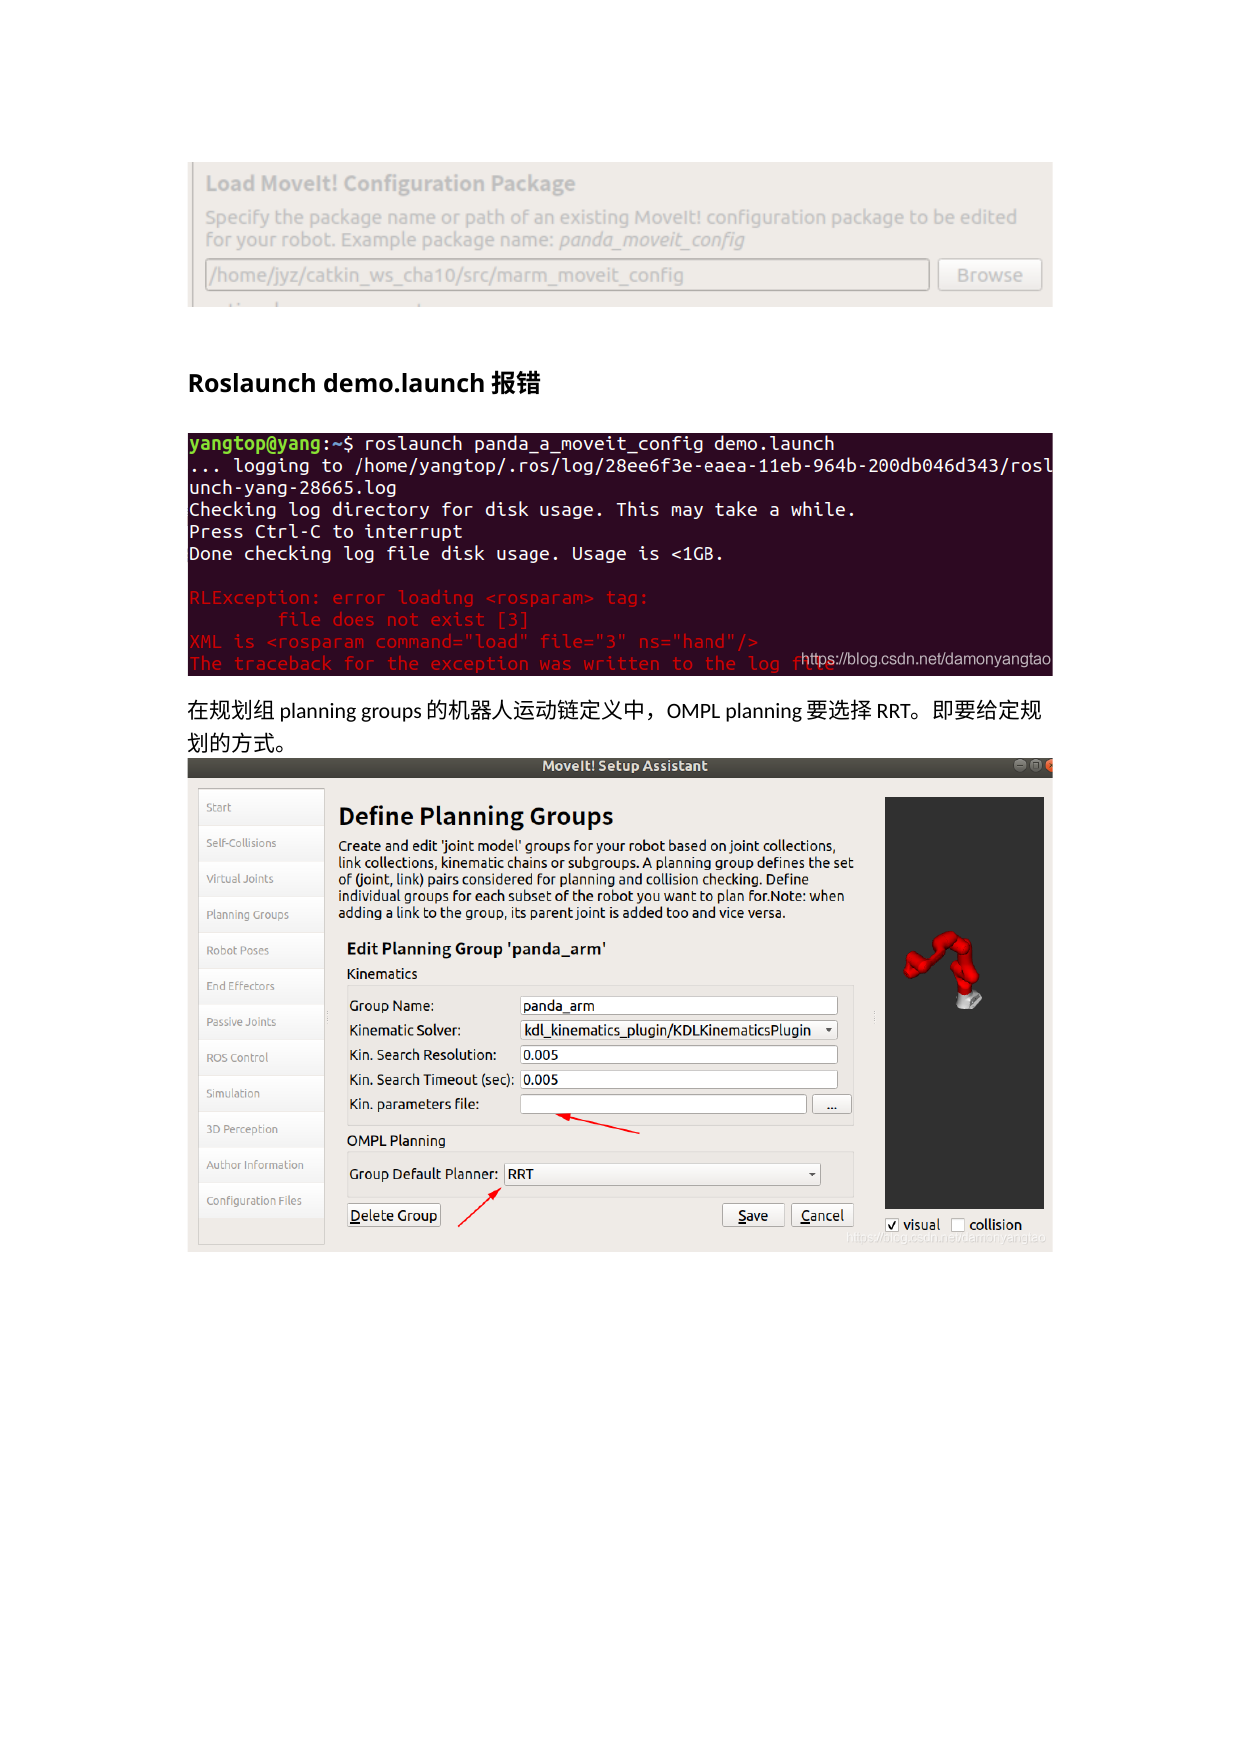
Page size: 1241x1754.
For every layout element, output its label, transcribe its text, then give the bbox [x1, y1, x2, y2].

text 在规划组planning groups的机器人运动链定义中，OMPL planning要选择RRT。即要给定规划的方式。 [187, 693, 1053, 758]
picture [187, 433, 1053, 676]
picture [187, 758, 1053, 1252]
picture [187, 162, 1053, 307]
subtitle Roslaunch demo.launch报错 [187, 349, 1053, 414]
